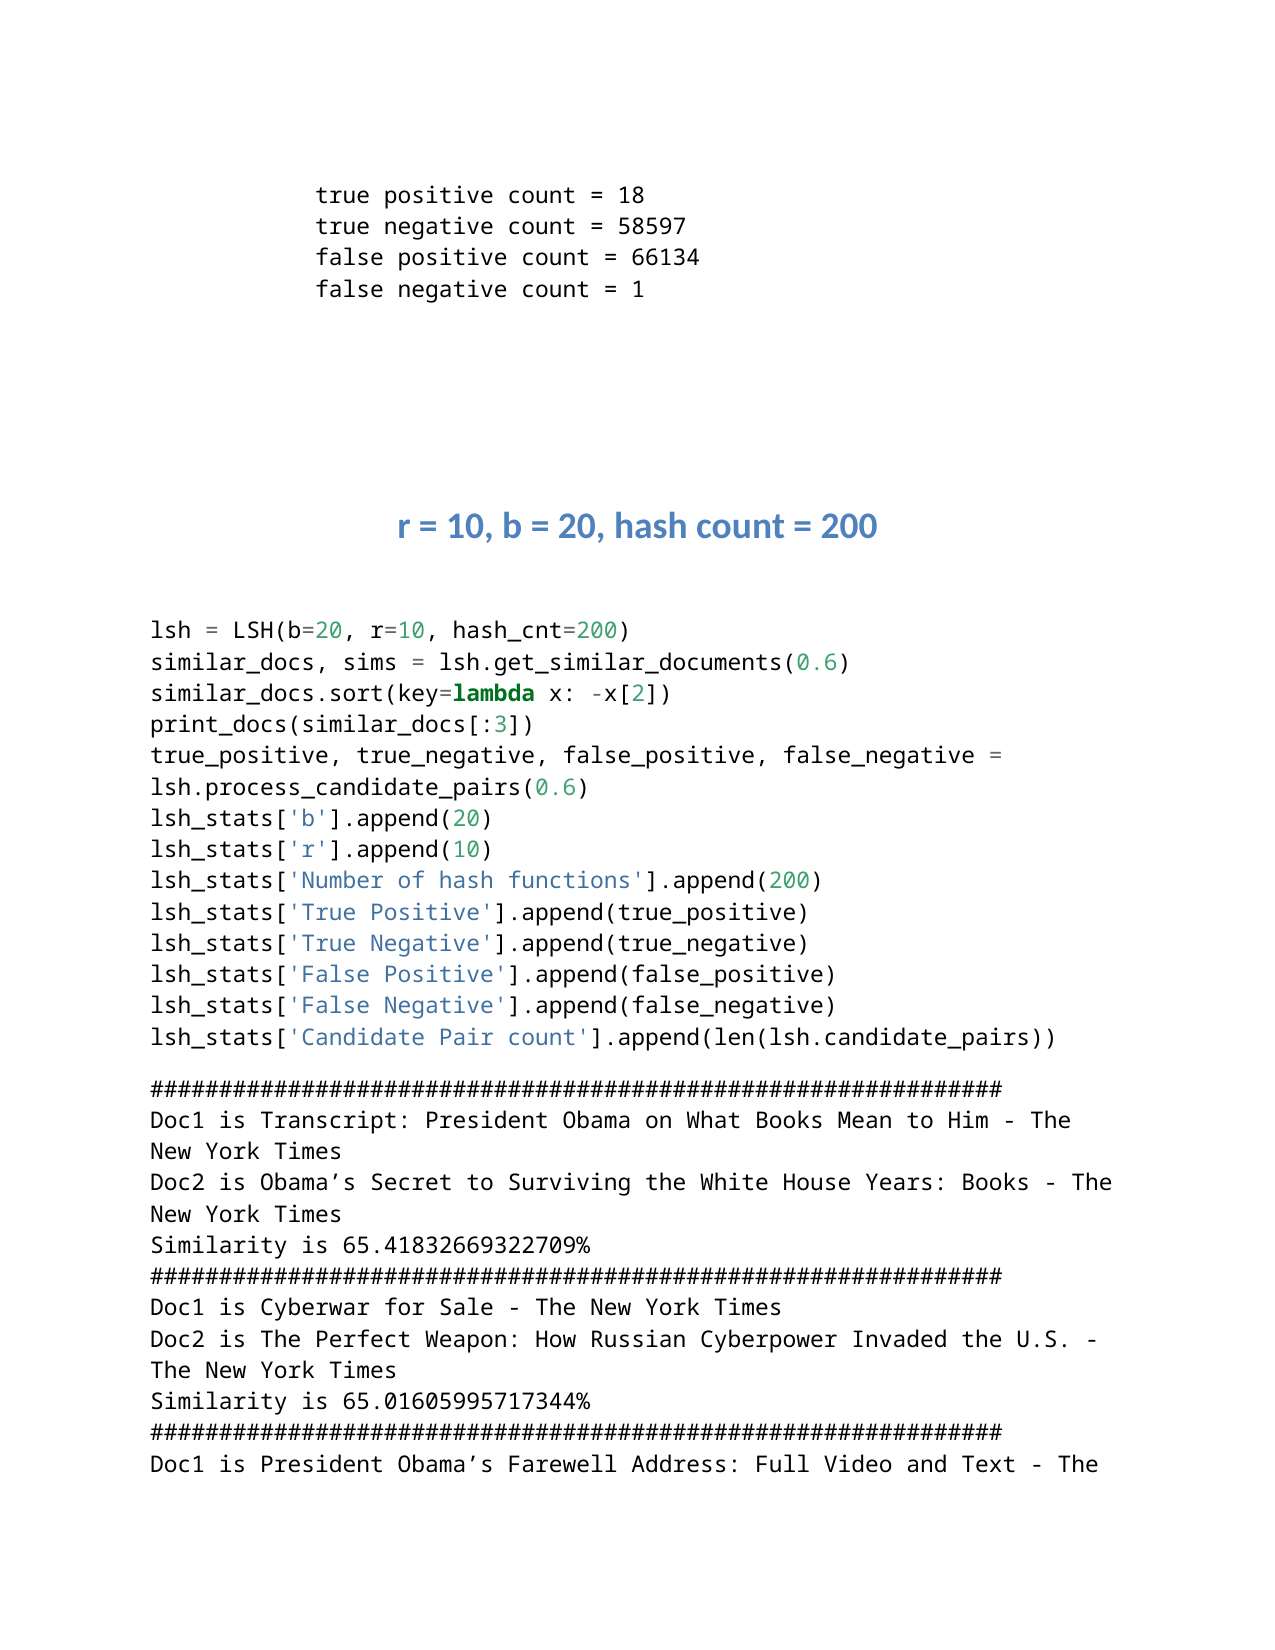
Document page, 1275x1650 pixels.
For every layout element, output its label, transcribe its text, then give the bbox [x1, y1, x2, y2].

subtitle r = 10, b = 20, hash count = 200 [150, 502, 1125, 548]
text lsh = LSH(b=20, r=10, hash_cnt=200) similar_docs, sims = lsh.get_similar_documents(0.6) similar_docs.sort(key=lambda x: -x[2]) print_docs(similar_docs[:3]) true_positive, true_negative, false_positive, false_negative = lsh.process_candidate_pairs(0.6) lsh_stats['b'].append(20) lsh_stats['r'].append(10) lsh_stats['Number of hash functions'].append(200) lsh_stats['True Positive'].append(true_positive) lsh_stats['True Negative'].append(true_negative) lsh_stats['False Positive'].append(false_positive) lsh_stats['False Negative'].append(false_negative) lsh_stats['Candidate Pair count'].append(len(lsh.candidate_pairs)) [150, 614, 1125, 1052]
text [150, 150, 1125, 332]
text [150, 1072, 1125, 1479]
